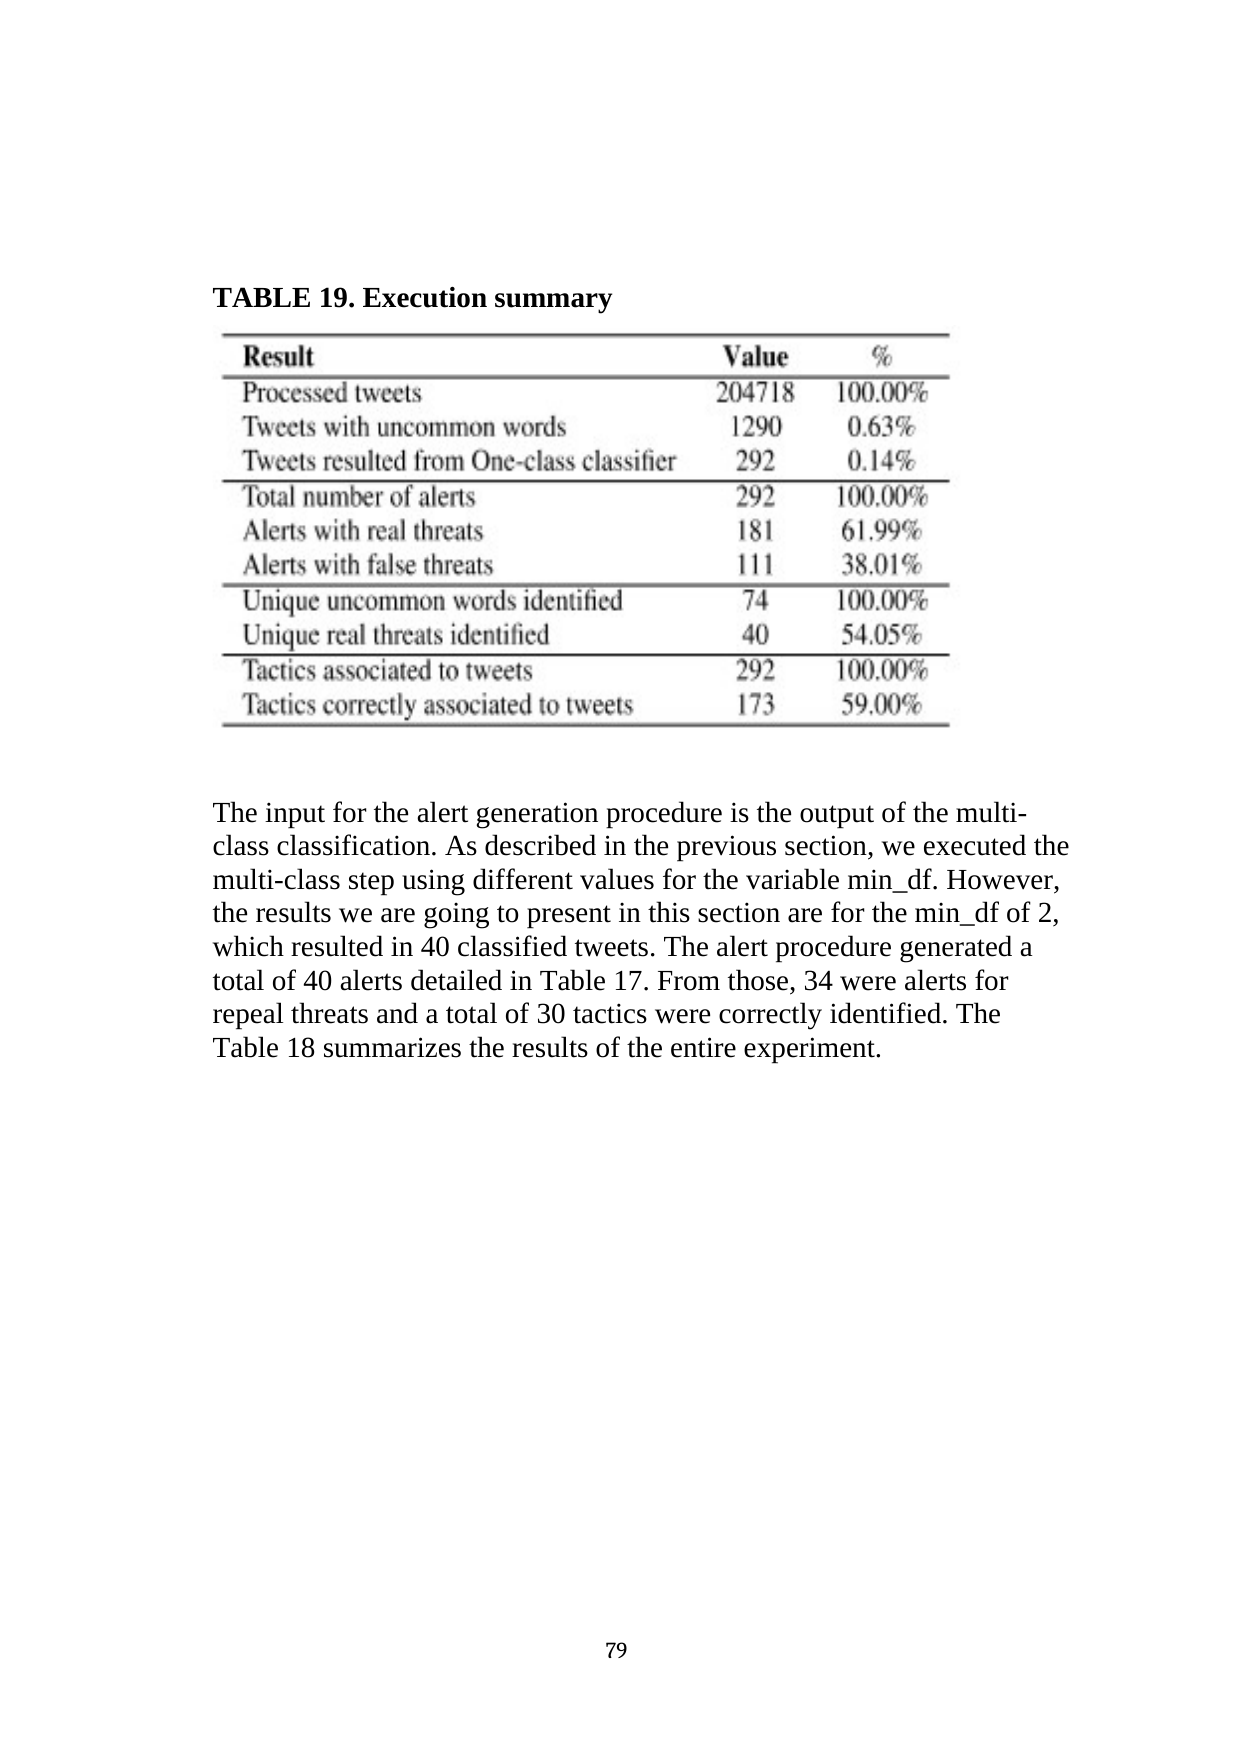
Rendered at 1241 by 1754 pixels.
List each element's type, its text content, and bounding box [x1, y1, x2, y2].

text The input for the alert generation procedure is the output of the multi-class classification. As described in the previous section, we executed the multi-class step using different values for the variable min_df. However, the results we are going to present in this section are for the min_df of 2, which resulted in 40 classified tweets. The alert procedure generated a total of 40 alerts detailed in Table 17. From those, 34 were alerts for repeal threats and a total of 30 tactics were correctly identified. The Table 18 summarizes the results of the entire experiment. [212, 795, 1073, 1063]
text TABLE 19. Execution summary [212, 280, 1096, 313]
picture [212, 325, 1004, 739]
